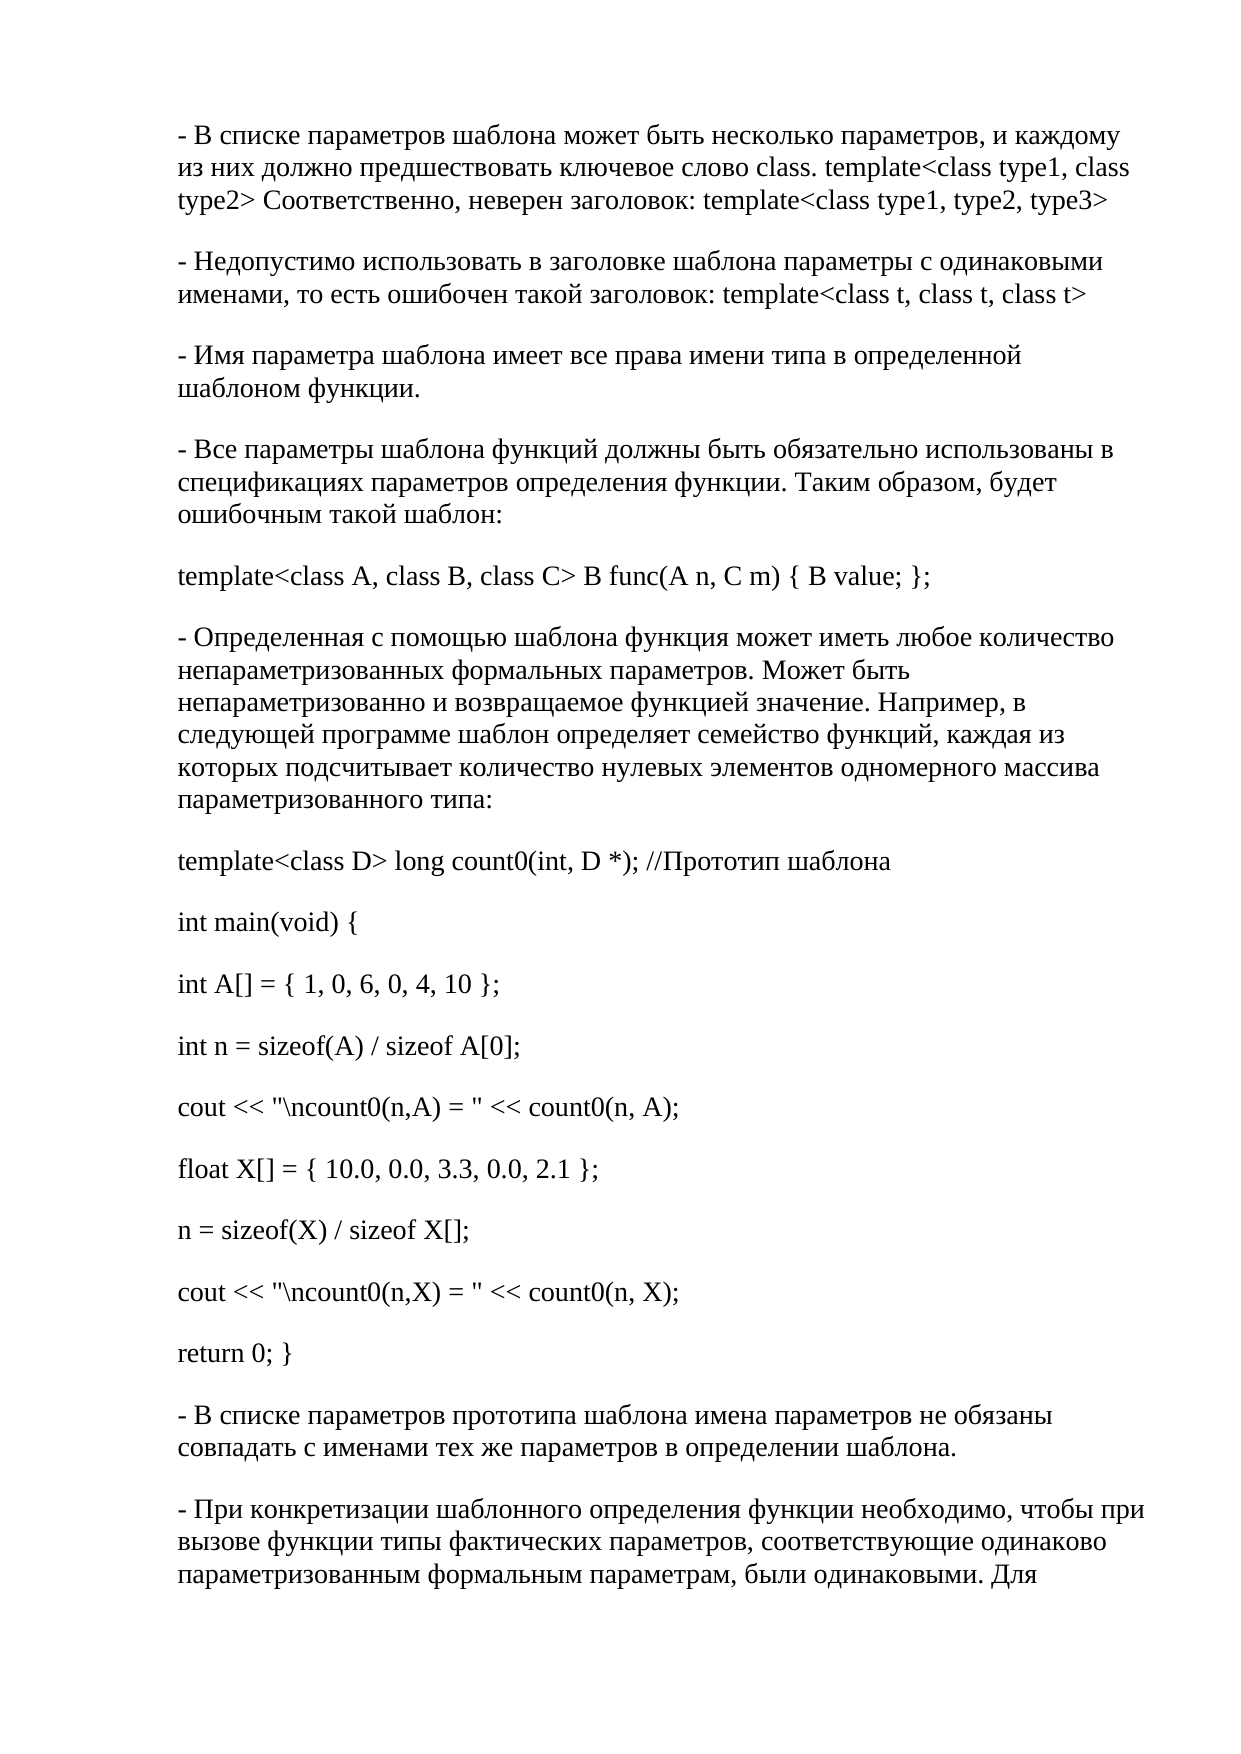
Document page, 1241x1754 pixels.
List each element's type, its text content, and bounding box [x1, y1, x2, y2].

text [177, 1492, 1152, 1589]
text template<class D> long count0(int, D *); //Прототип шаблона [177, 844, 1152, 876]
text - Имя параметра шаблона имеет все права имени типа в определенной шаблоном функции. [177, 338, 1152, 403]
text - В списке параметров прототипа шаблона имена параметров не обязаны совпадать с именами тех же параметров в определении шаблона. [177, 1398, 1152, 1463]
text cout << "\ncount0(n,A) = " << count0(n, A); [177, 1090, 1152, 1122]
text cout << "\ncount0(n,X) = " << count0(n, X); [177, 1275, 1152, 1307]
text int n = sizeof(A) / sizeof A[0]; [177, 1028, 1152, 1061]
text - Определенная с помощью шаблона функция может иметь любое количество непараметризованных формальных параметров. Может быть непараметризованно и возвращаемое функцией значение. Например, в следующей программе шаблон определяет семейство функций, каждая из которых подсчитывает количество нулевых элементов одномерного массива параметризованного типа: [177, 620, 1152, 815]
text - В списке параметров шаблона может быть несколько параметров, и каждому из них должно предшествовать ключевое слово class. template<class type1, class type2> Соответственно, неверен заголовок: template<class type1, type2, type3> [177, 118, 1152, 215]
text - Недопустимо использовать в заголовке шаблона параметры с одинаковыми именами, то есть ошибочен такой заголовок: template<class t, class t, class t> [177, 244, 1152, 309]
text n = sizeof(X) / sizeof X[]; [177, 1213, 1152, 1246]
text int main(void) { [177, 905, 1152, 938]
text return 0; } [177, 1336, 1152, 1369]
text - Все параметры шаблона функций должны быть обязательно использованы в спецификациях параметров определения функции. Таким образом, будет ошибочным такой шаблон: [177, 432, 1152, 529]
text float X[] = { 10.0, 0.0, 3.3, 0.0, 2.1 }; [177, 1152, 1152, 1184]
text template<class A, class B, class C> B func(A n, C m) { B value; }; [177, 559, 1152, 591]
text int A[] = { 1, 0, 6, 0, 4, 10 }; [177, 967, 1152, 999]
